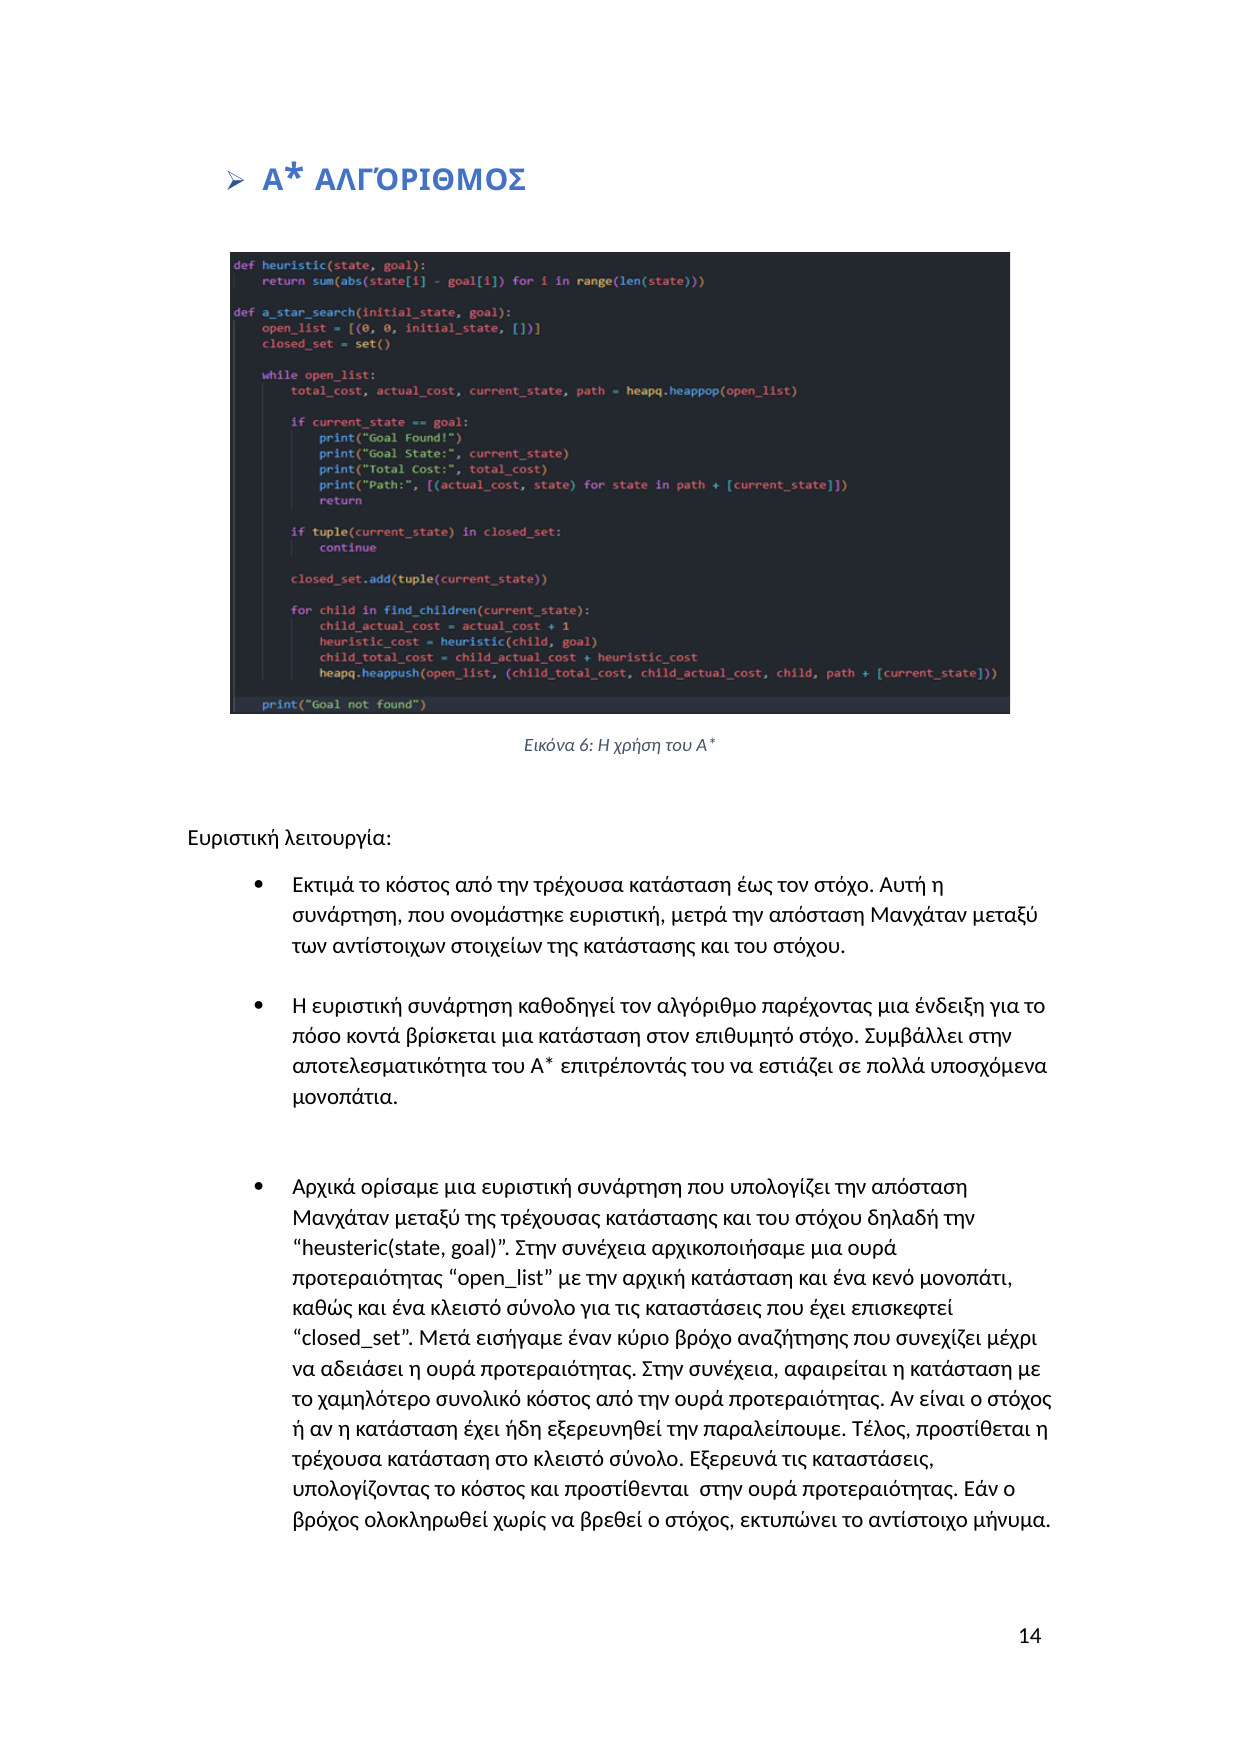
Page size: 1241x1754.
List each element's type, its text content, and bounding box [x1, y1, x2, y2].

list Η ευριστική συνάρτηση καθοδηγεί τον αλγόριθμο παρέχοντας μια ένδειξη για το πόσο κοντά βρίσκεται μια κατάσταση στον επιθυμητό στόχο. Συμβάλλει στην αποτελεσματικότητα του A* επιτρέποντάς του να εστιάζει σε πολλά υποσχόμενα μονοπάτια. [254, 991, 1053, 1110]
text Ευριστική λειτουργία: [187, 823, 1053, 852]
subtitle a* αλγόριθμος [225, 150, 1053, 201]
list Αρχικά ορίσαμε μια ευριστική συνάρτηση που υπολογίζει την απόσταση Μανχάταν μεταξύ της τρέχουσας κατάστασης και του στόχου δηλαδή την “heusteric(state, goal)”. Στην συνέχεια αρχικοποιήσαμε μια ουρά προτεραιότητας “open_list” με την αρχική κατάσταση και ένα κενό μονοπάτι, καθώς και ένα κλειστό σύνολο για τις καταστάσεις που έχει επισκεφτεί “closed_set”. Μετά εισήγαμε έναν κύριο βρόχο αναζήτησης που συνεχίζει μέχρι να αδειάσει η ουρά προτεραιότητας. Στην συνέχεια, αφαιρείται η κατάσταση με το χαμηλότερο συνολικό κόστος από την ουρά προτεραιότητας. Αν είναι ο στόχος ή αν η κατάσταση έχει ήδη εξερευνηθεί την παραλείπουμε. Τέλος, προστίθεται η τρέχουσα κατάσταση στο κλειστό σύνολο. Εξερευνά τις καταστάσεις, υπολογίζοντας το κόστος και προστίθενται στην ουρά προτεραιότητας. Εάν ο βρόχος ολοκληρωθεί χωρίς να βρεθεί ο στόχος, εκτυπώνει το αντίστοιχο μήνυμα. [254, 1172, 1053, 1533]
picture [230, 252, 1011, 714]
list Εκτιμά το κόστος από την τρέχουσα κατάσταση έως τον στόχο. Αυτή η συνάρτηση, που ονομάστηκε ευριστική, μετρά την απόσταση Μανχάταν μεταξύ των αντίστοιχων στοιχείων της κατάστασης και του στόχου. [254, 870, 1053, 959]
